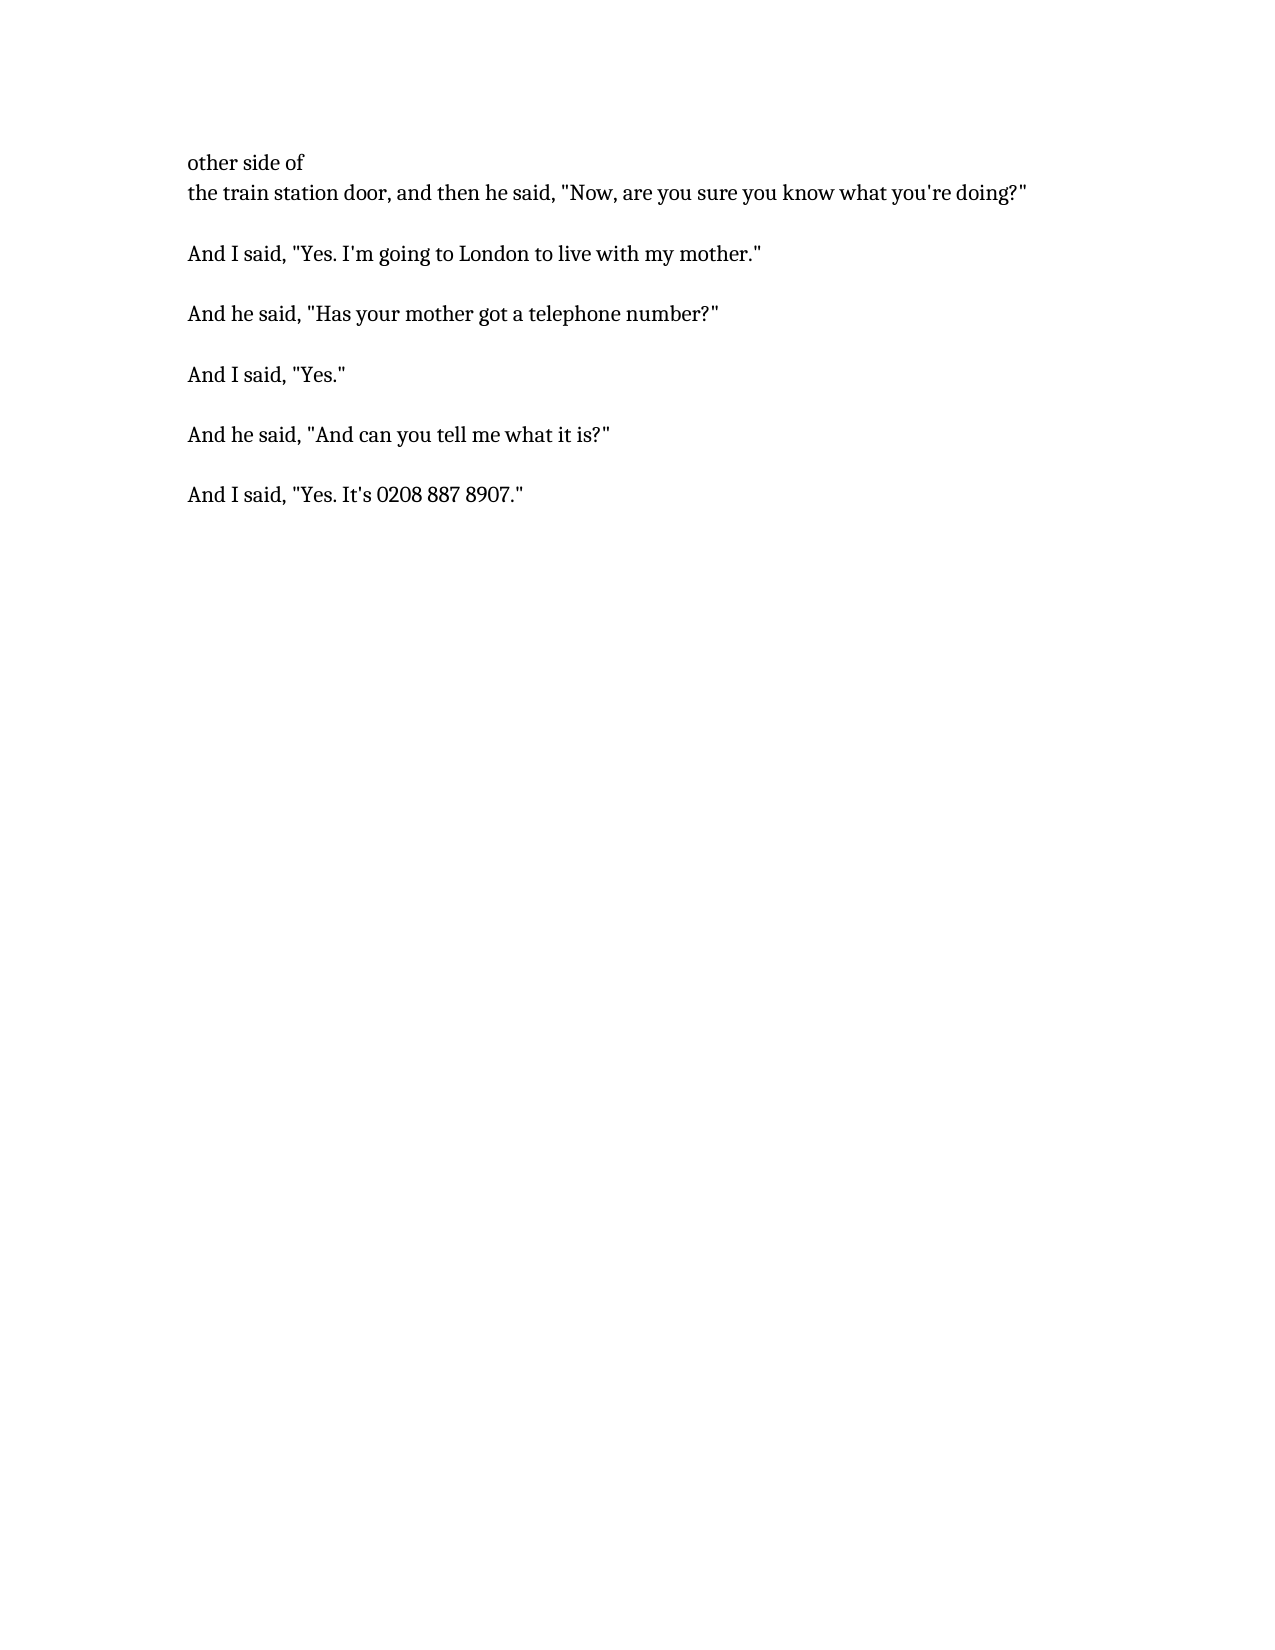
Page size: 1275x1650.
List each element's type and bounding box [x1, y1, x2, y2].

text [187, 150, 1087, 569]
